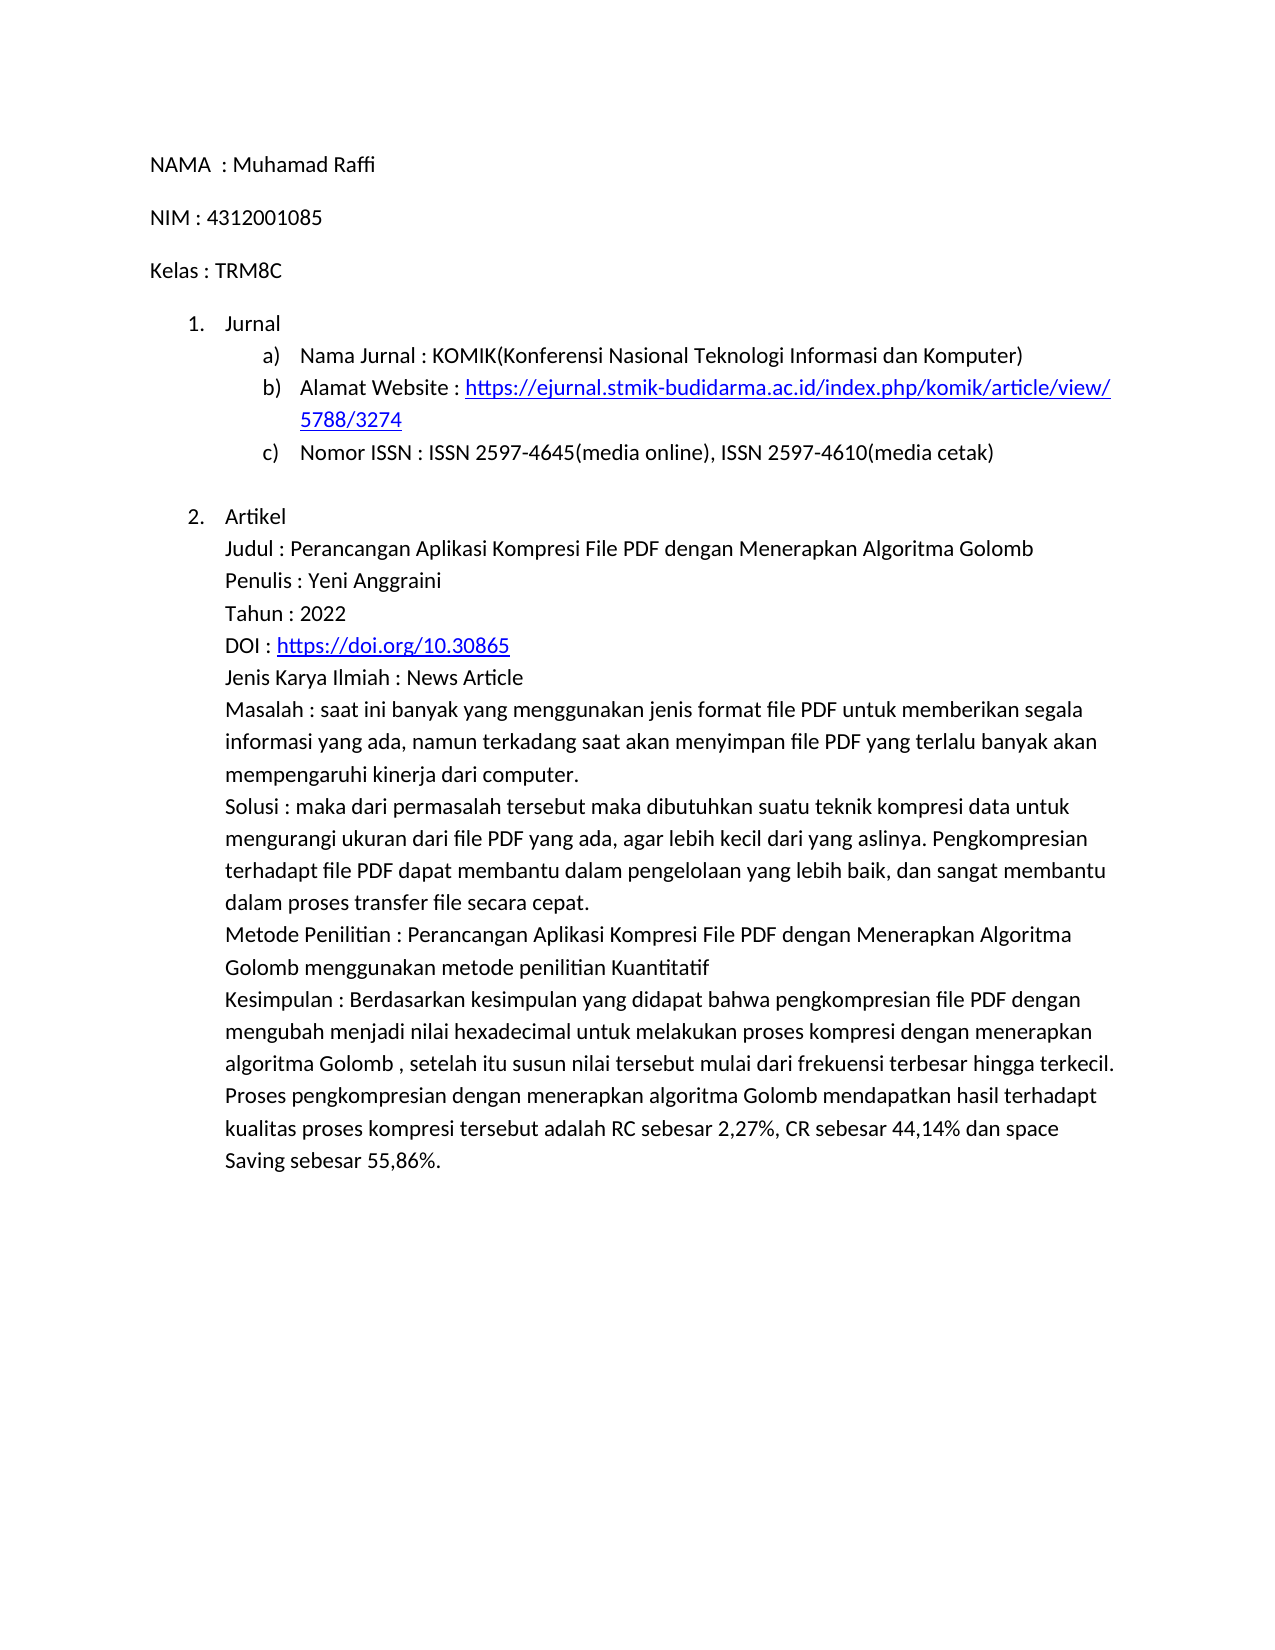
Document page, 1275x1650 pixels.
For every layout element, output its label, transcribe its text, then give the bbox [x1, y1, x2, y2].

list Masalah : saat ini banyak yang menggunakan jenis format file PDF untuk memberikan segala informasi yang ada, namun terkadang saat akan menyimpan file PDF yang terlalu banyak akan mempengaruhi kinerja dari computer. [225, 695, 1125, 788]
list Jurnal [187, 309, 1125, 337]
list DOI : https://doi.org/10.30865 [225, 631, 1125, 659]
list Tahun : 2022 [225, 599, 1125, 627]
list Alamat Website : https://ejurnal.stmik-budidarma.ac.id/index.php/komik/article/view/5788/3274 [262, 373, 1125, 434]
text Kelas : TRM8C [150, 256, 1125, 284]
list Judul : Perancangan Aplikasi Kompresi File PDF dengan Menerapkan Algoritma Golomb [225, 534, 1125, 562]
text NIM : 4312001085 [150, 203, 1125, 231]
list Metode Penilitian : Perancangan Aplikasi Kompresi File PDF dengan Menerapkan Algoritma Golomb menggunakan metode penilitian Kuantitatif [225, 921, 1125, 981]
list Penulis : Yeni Anggraini [225, 567, 1125, 594]
text NAMA : Muhamad Raffi [150, 150, 1125, 178]
list Nomor ISSN : ISSN 2597-4645(media online), ISSN 2597-4610(media cetak) [262, 438, 1125, 466]
list Jenis Karya Ilmiah : News Article [225, 663, 1125, 691]
list Nama Jurnal : KOMIK(Konferensi Nasional Teknologi Informasi dan Komputer) [262, 341, 1125, 369]
list Artikel [187, 502, 1125, 530]
list Kesimpulan : Berdasarkan kesimpulan yang didapat bahwa pengkompresian file PDF dengan mengubah menjadi nilai hexadecimal untuk melakukan proses kompresi dengan menerapkan algoritma Golomb , setelah itu susun nilai tersebut mulai dari frekuensi terbesar hingga terkecil. Proses pengkompresian dengan menerapkan algoritma Golomb mendapatkan hasil terhadapt kualitas proses kompresi tersebut adalah RC sebesar 2,27%, CR sebesar 44,14% dan space Saving sebesar 55,86%. [225, 985, 1125, 1174]
list Solusi : maka dari permasalah tersebut maka dibutuhkan suatu teknik kompresi data untuk mengurangi ukuran dari file PDF yang ada, agar lebih kecil dari yang aslinya. Pengkompresian terhadapt file PDF dapat membantu dalam pengelolaan yang lebih baik, dan sangat membantu dalam proses transfer file secara cepat. [225, 792, 1125, 916]
